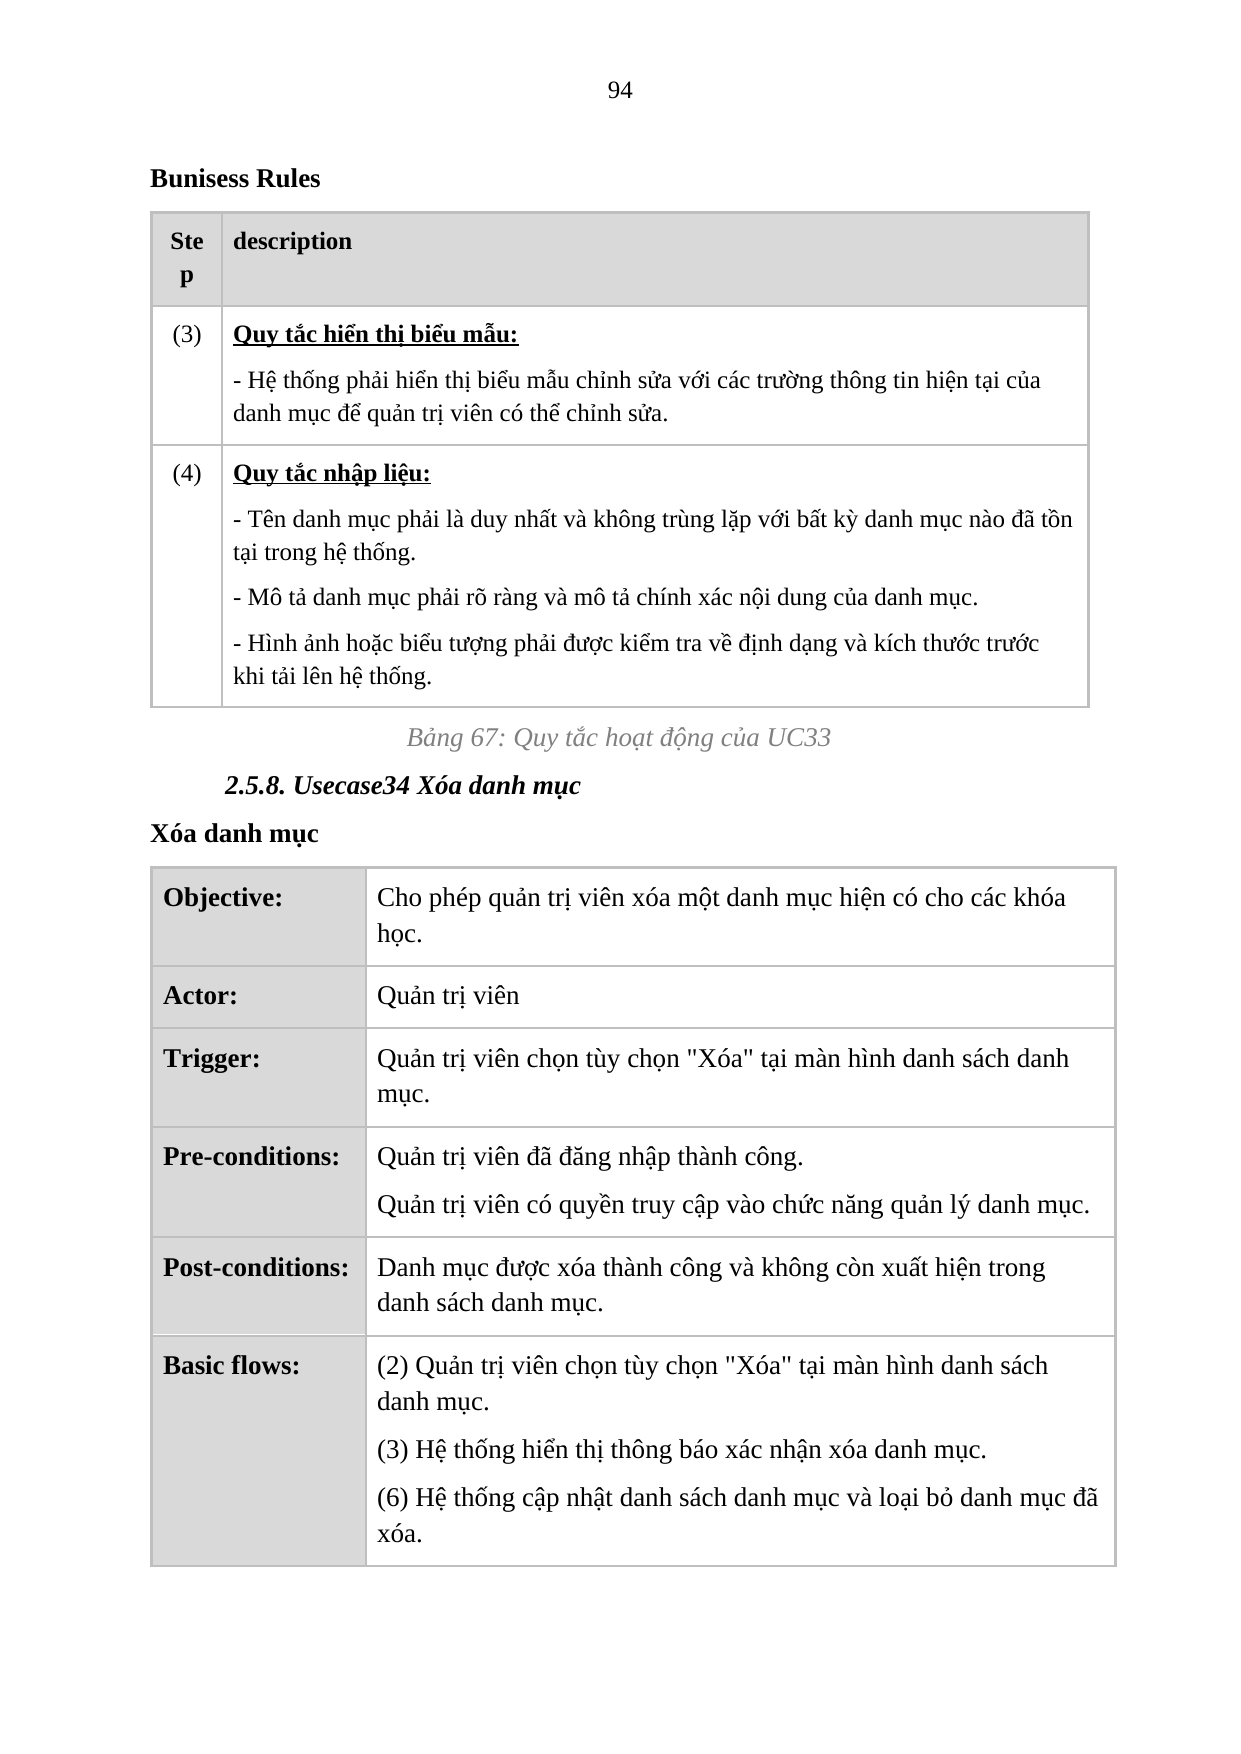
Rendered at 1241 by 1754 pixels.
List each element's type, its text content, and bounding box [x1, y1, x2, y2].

table_cell Quy tắc nhập liệu: - Tên danh mục phải là duy nhất và không trùng lặp với bất kỳ danh mục nào đã tồn tại trong hệ thống. - Mô tả danh mục phải rõ ràng và mô tả chính xác nội dung của danh mục. - Hình ảnh hoặc biểu tượng phải được kiểm tra về định dạng và kích thước trước khi tải lên hệ thống. [223, 446, 1087, 706]
table_cell (4) [153, 446, 221, 706]
text Xóa danh mục [150, 817, 1090, 848]
table_cell Quản trị viên chọn tùy chọn "Xóa" tại màn hình danh sách danh mục. [367, 1029, 1114, 1126]
table_cell Quy tắc hiển thị biểu mẫu: - Hệ thống phải hiển thị biểu mẫu chỉnh sửa với các trường thông tin hiện tại của danh mục để quản trị viên có thể chỉnh sửa. [223, 307, 1087, 443]
table_cell Quản trị viên [367, 967, 1114, 1027]
text Bảng 67: Quy tắc hoạt động của UC33 [150, 721, 1090, 752]
table_cell (2) Quản trị viên chọn tùy chọn "Xóa" tại màn hình danh sách danh mục. (3) Hệ thống hiển thị thông báo xác nhận xóa danh mục. (6) Hệ thống cập nhật danh sách danh mục và loại bỏ danh mục đã xóa. [367, 1337, 1114, 1565]
table_cell Actor: [153, 967, 365, 1027]
table_cell Quản trị viên đã đăng nhập thành công. Quản trị viên có quyền truy cập vào chức năng quản lý danh mục. [367, 1128, 1114, 1236]
table_cell (3) [153, 307, 221, 443]
table_cell Post-conditions: [153, 1238, 365, 1334]
table_header Cho phép quản trị viên xóa một danh mục hiện có cho các khóa học. [367, 869, 1114, 965]
subtitle 2.5.8. Usecase34 Xóa danh mục [150, 769, 1090, 800]
table_header description [223, 214, 1087, 305]
table_cell Basic flows: [153, 1337, 365, 1565]
text Bunisess Rules [150, 162, 1090, 194]
table_header Objective: [153, 869, 365, 965]
table_cell Danh mục được xóa thành công và không còn xuất hiện trong danh sách danh mục. [367, 1238, 1114, 1334]
table_cell Pre-conditions: [153, 1128, 365, 1236]
table_header Step [153, 214, 221, 305]
table_cell Trigger: [153, 1029, 365, 1126]
